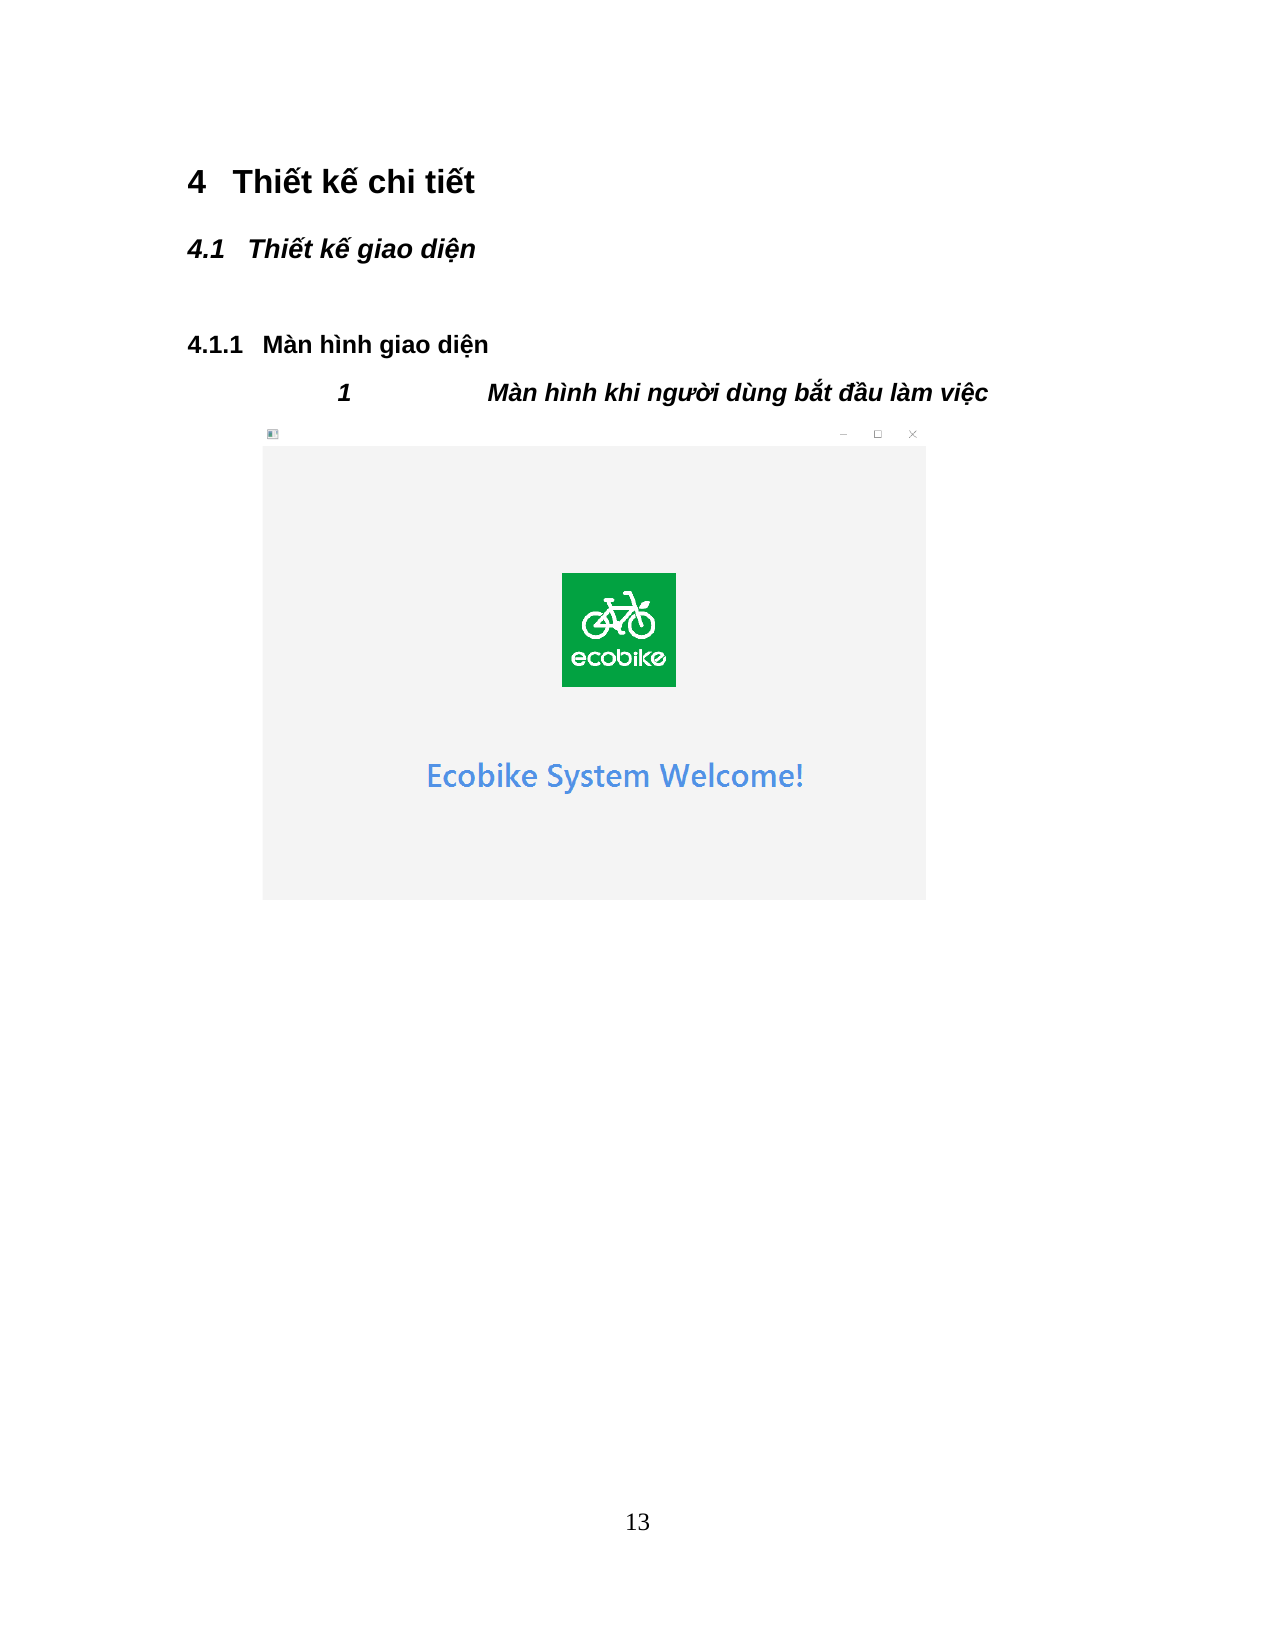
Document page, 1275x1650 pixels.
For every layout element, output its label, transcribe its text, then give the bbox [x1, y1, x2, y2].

subtitle Màn hình khi người dùng bắt đầu làm việc [337, 377, 1087, 406]
subtitle Màn hình giao diện [187, 331, 1087, 359]
subtitle Thiết kế giao diện [187, 233, 1087, 265]
picture [262, 424, 926, 900]
subtitle Thiết kế chi tiết [187, 162, 1087, 201]
